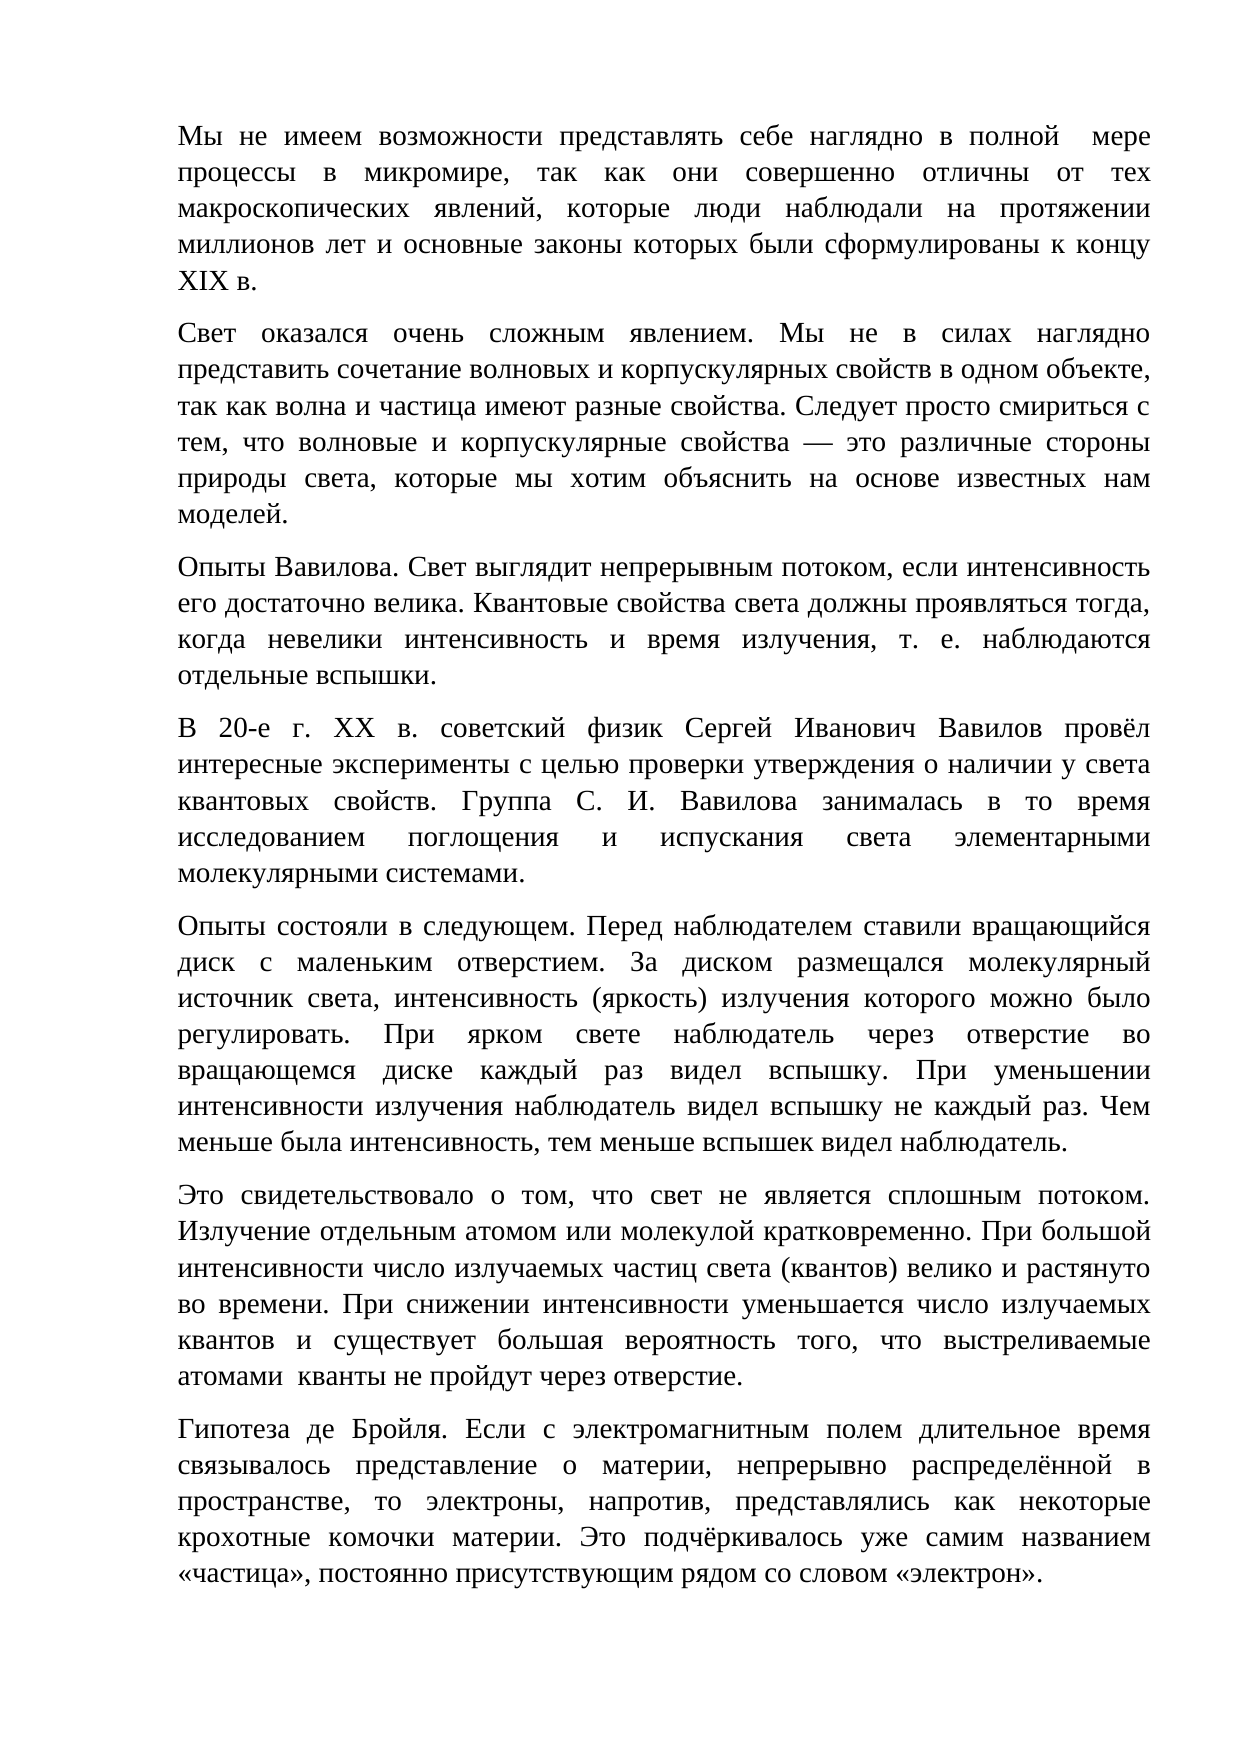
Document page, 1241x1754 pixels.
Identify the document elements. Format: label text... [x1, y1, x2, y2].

text Опыты состояли в следующем. Перед наблюдателем ставили вращающийся диск с маленьким отверстием. За диском размещался молекулярный источник света, интенсивность (яркость) излучения которого можно было регулировать. При ярком свете наблюдатель через отверстие во вращающемся диске каждый раз видел вспышку. При уменьшении интенсивности излучения наблюдатель видел вспышку не каждый раз. Чем меньше была интенсивность, тем меньше вспышек видел наблюдатель. [177, 908, 1152, 1158]
text Опыты Вавилова. Свет выглядит непрерывным потоком, если интенсивность его достаточно велика. Квантовые свойства света должны проявляться тогда, когда невелики интенсивность и время излучения, т. е. наблюдаются отдельные вспышки. [177, 549, 1152, 691]
text В 20-е г. XX в. советский физик Сергей Иванович Вавилов провёл интересные эксперименты с целью проверки утверждения о наличии у света квантовых свойств. Группа С. И. Вавилова занималась в то время исследованием поглощения и испускания света элементарными молекулярными системами. [177, 710, 1152, 888]
text Свет оказался очень сложным явлением. Мы не в силах наглядно представить сочетание волновых и корпускулярных свойств в одном объекте, так как волна и частица имеют разные свойства. Следует просто смириться с тем, что волновые и корпускулярные свойства — это различные стороны природы света, которые мы хотим объяснить на основе известных нам моделей. [177, 316, 1152, 530]
text Гипотеза де Бройля. Если с электромагнитным полем длительное время связывалось представление о материи, непрерывно распределённой в пространстве, то электроны, напротив, представлялись как некоторые крохотные комочки материи. Это подчёркивалось уже самим названием «частица», постоянно присутствующим рядом со словом «электрон». [177, 1411, 1152, 1589]
text Это свидетельствовало о том, что свет не является сплошным потоком. Излучение отдельным атомом или молекулой кратковременно. При большой интенсивности число излучаемых частиц света (квантов) велико и растянуто во времени. При снижении интенсивности уменьшается число излучаемых квантов и существует большая вероятность того, что выстреливаемые атомами кванты не пройдут через отверстие. [177, 1177, 1152, 1392]
text Мы не имеем возможности представлять себе наглядно в полной мере процессы в микромире, так как они совершенно отличны от тех макроскопических явлений, которые люди наблюдали на протяжении миллионов лет и основные законы которых были сформулированы к концу XIX в. [177, 118, 1152, 296]
